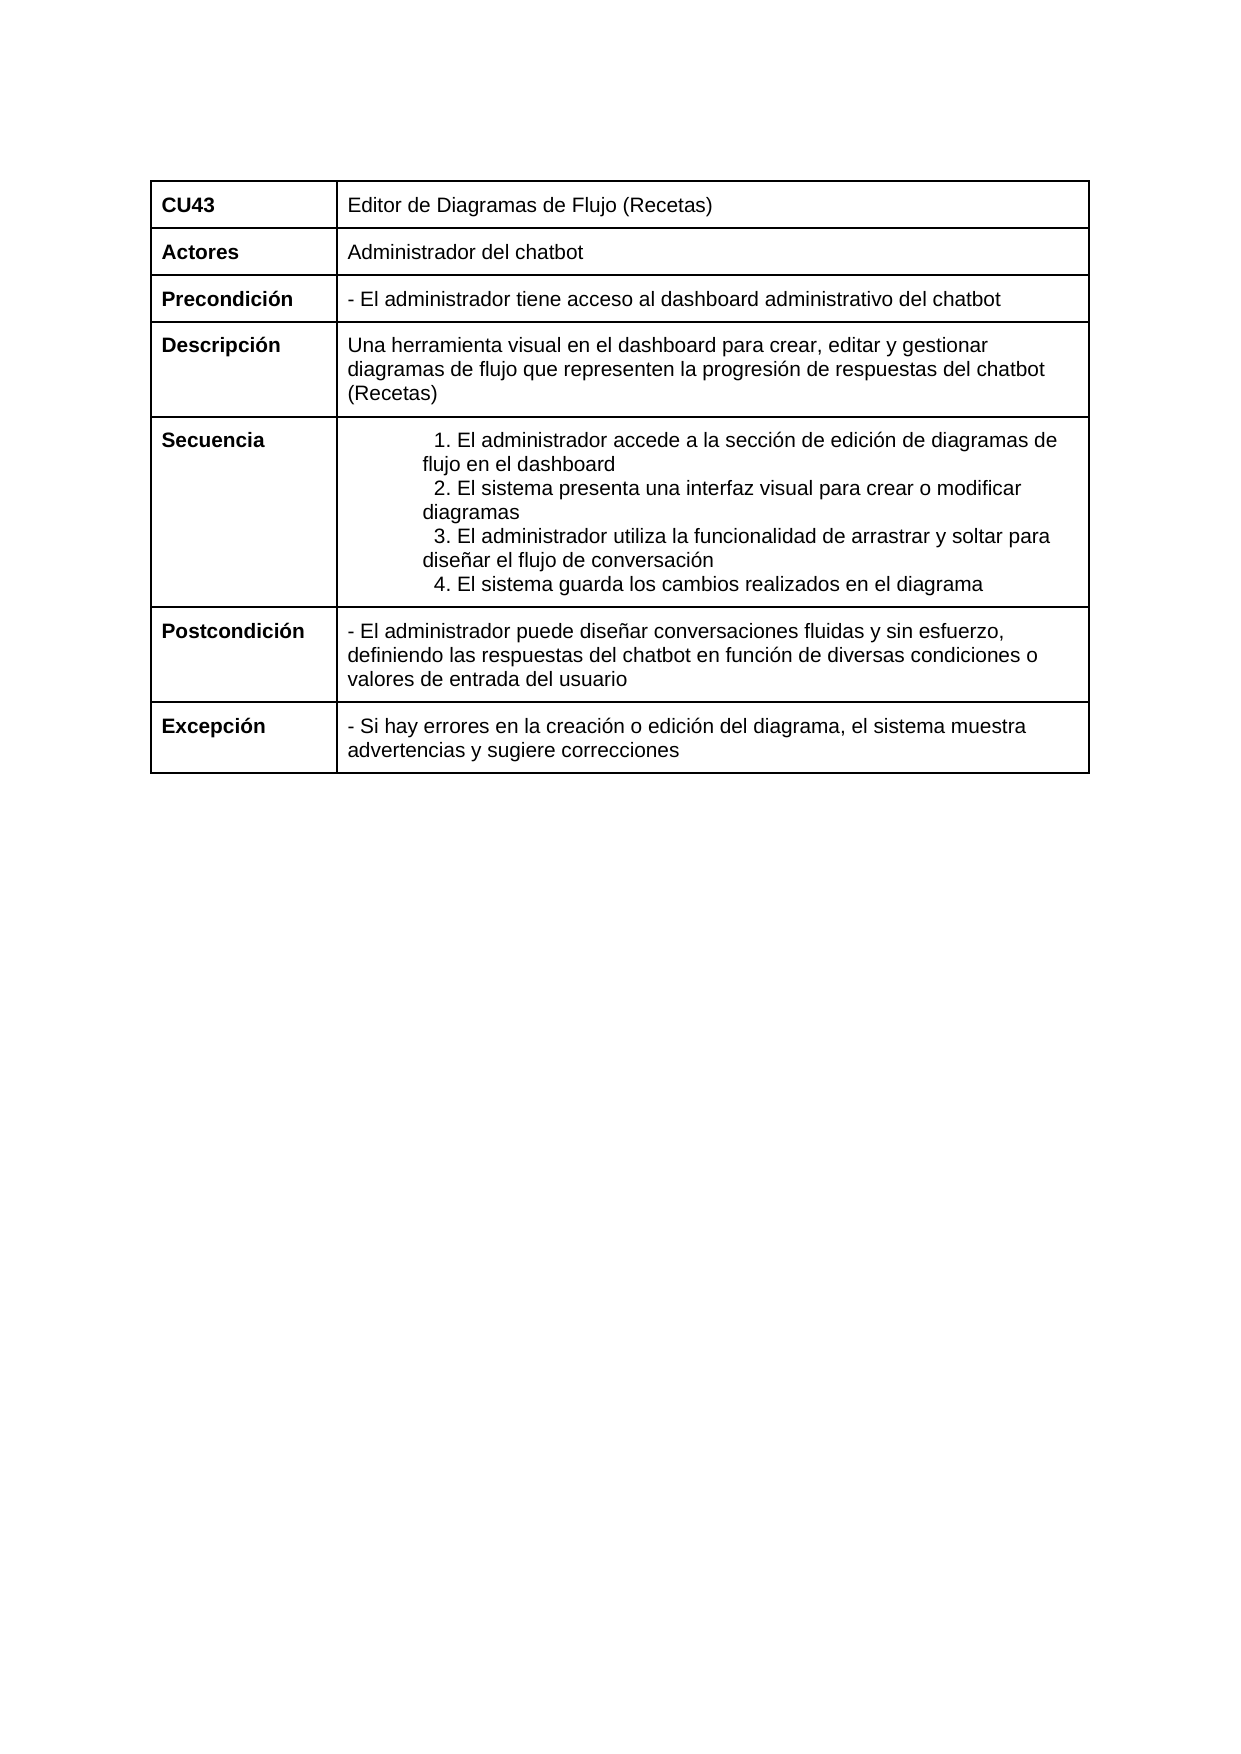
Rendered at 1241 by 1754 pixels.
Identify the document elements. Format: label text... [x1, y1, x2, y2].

table_cell Una herramienta visual en el dashboard para crear, editar y gestionar diagramas de flujo que representen la progresión de respuestas del chatbot (Recetas) [338, 323, 1088, 416]
table_header Editor de Diagramas de Flujo (Recetas) [338, 182, 1088, 227]
table_cell Precondición [152, 276, 336, 321]
table_cell Secuencia [152, 418, 336, 606]
table_cell - El administrador tiene acceso al dashboard administrativo del chatbot [338, 276, 1088, 321]
table_header CU43 [152, 182, 336, 227]
table_cell Excepción [152, 703, 336, 772]
table_cell Administrador del chatbot [338, 229, 1088, 274]
table_cell Descripción [152, 323, 336, 416]
table_cell - Si hay errores en la creación o edición del diagrama, el sistema muestra advertencias y sugiere correcciones [338, 703, 1088, 772]
table_cell 1. El administrador accede a la sección de edición de diagramas de flujo en el dashboard 2. El sistema presenta una interfaz visual para crear o modificar diagramas 3. El administrador utiliza la funcionalidad de arrastrar y soltar para diseñar el flujo de conversación 4. El sistema guarda los cambios realizados en el diagrama [338, 418, 1088, 606]
table_cell Actores [152, 229, 336, 274]
table_cell - El administrador puede diseñar conversaciones fluidas y sin esfuerzo, definiendo las respuestas del chatbot en función de diversas condiciones o valores de entrada del usuario [338, 608, 1088, 701]
table_cell Postcondición [152, 608, 336, 701]
